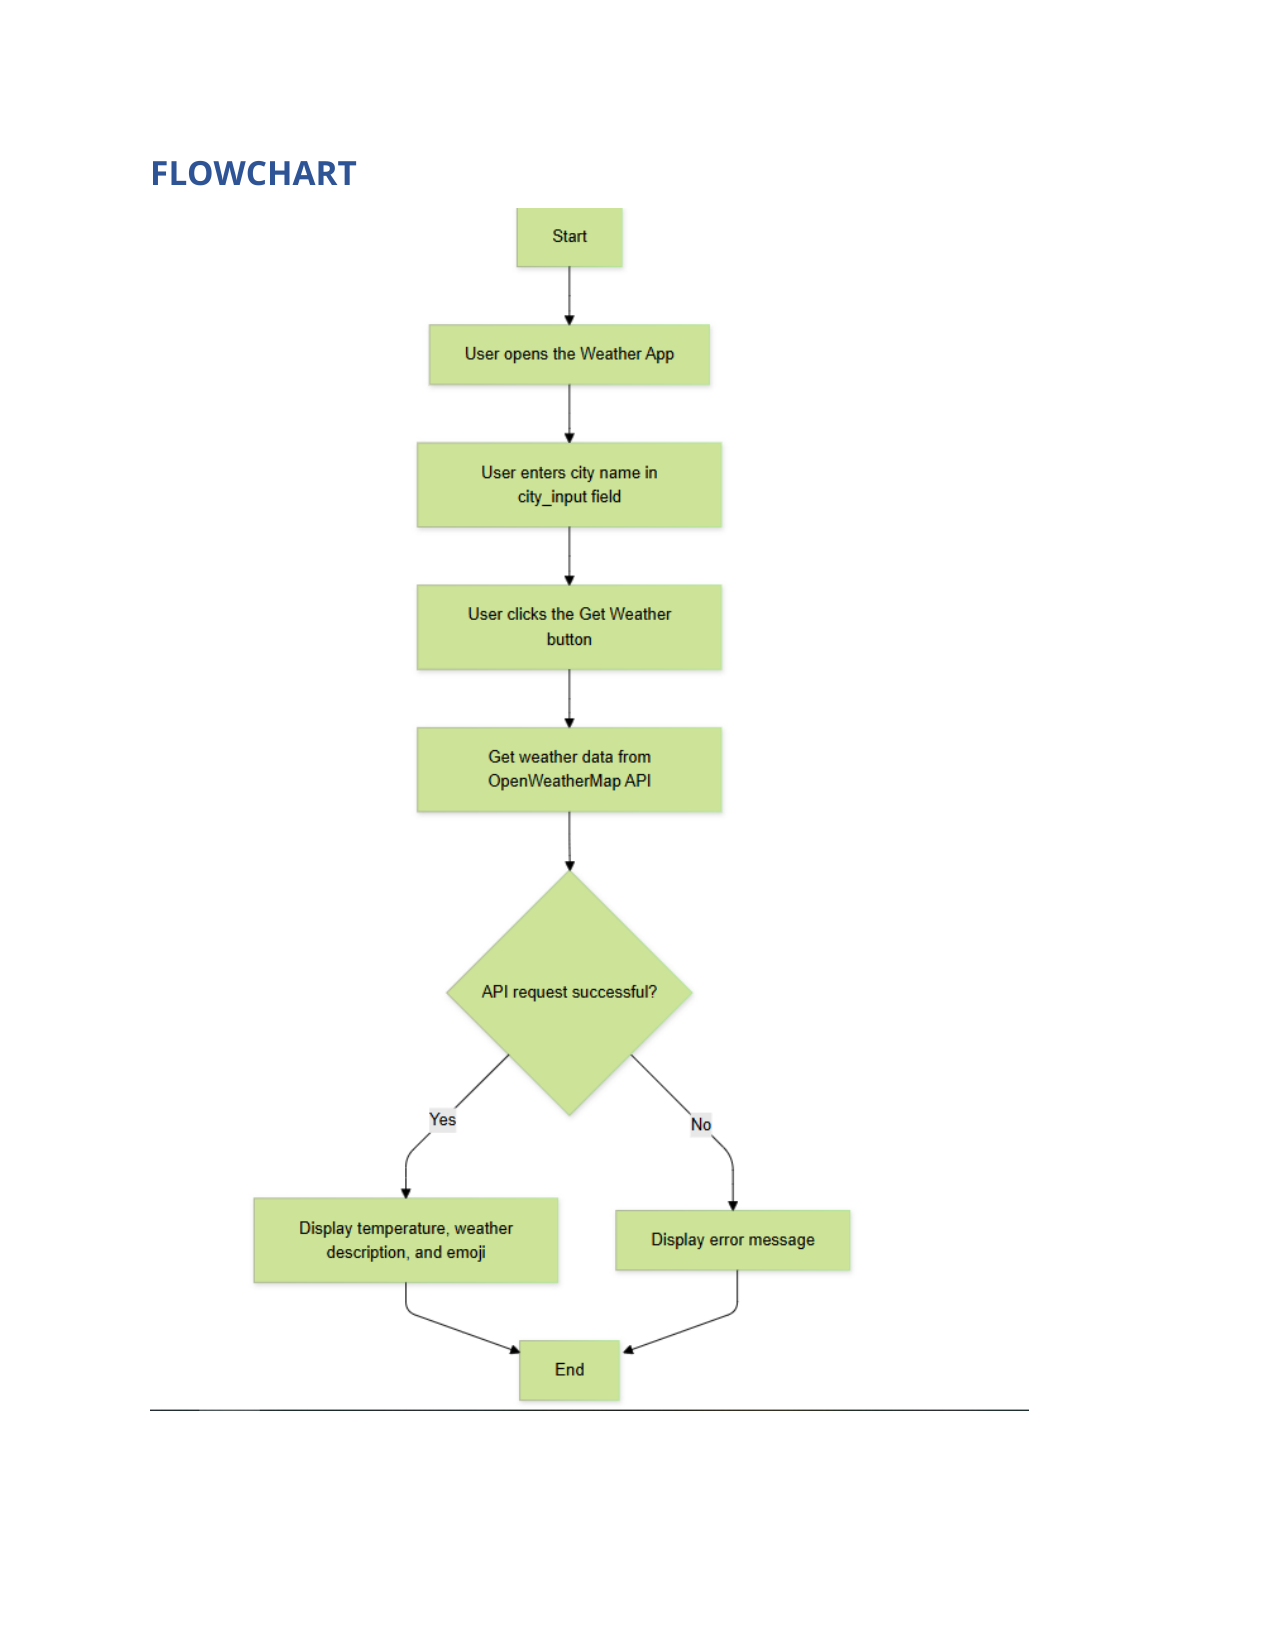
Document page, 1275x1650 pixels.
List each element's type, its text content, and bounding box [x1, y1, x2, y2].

picture [150, 208, 1029, 1411]
subtitle FLOWCHART [150, 150, 1125, 195]
